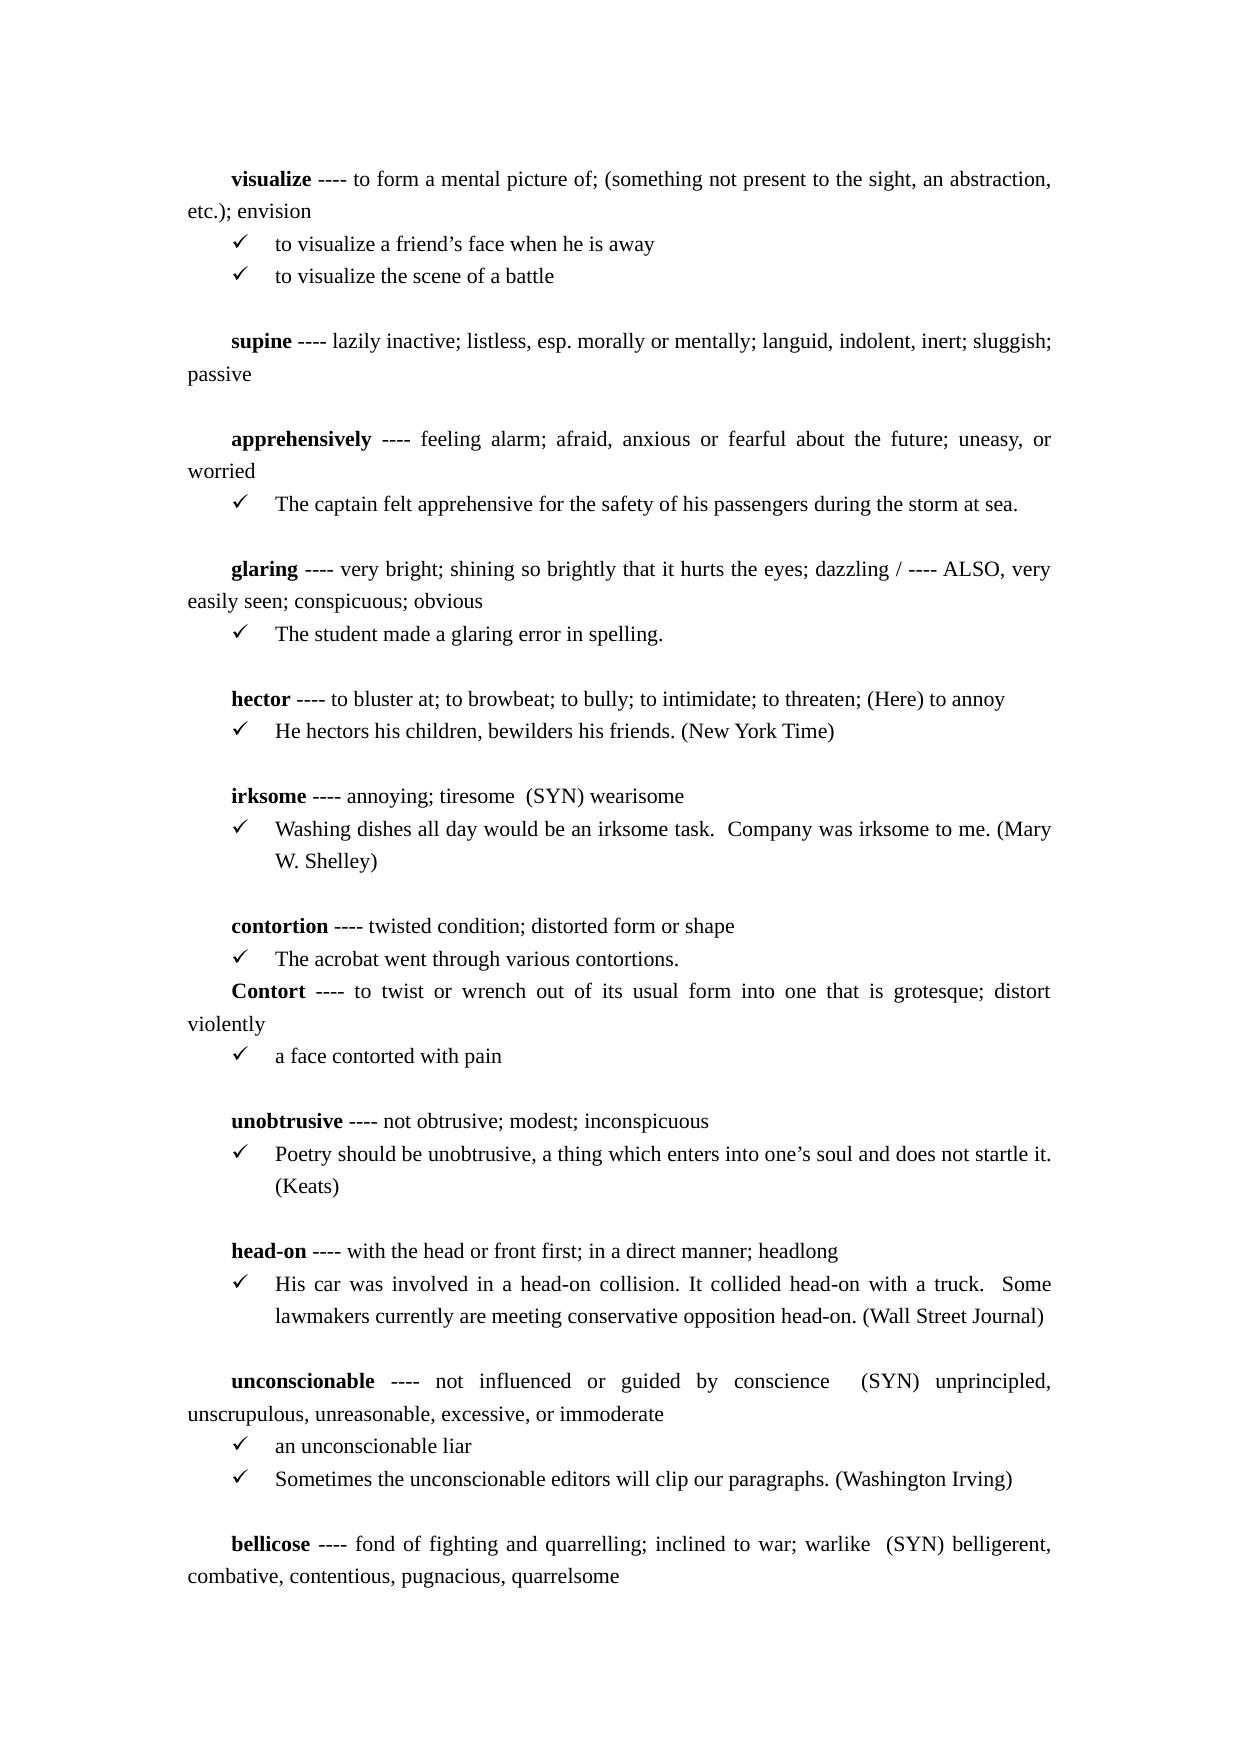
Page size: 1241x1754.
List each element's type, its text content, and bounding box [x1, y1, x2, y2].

text irksome ---- annoying; tiresome (SYN) wearisome [187, 779, 1053, 812]
text Contort ---- to twist or wrench out of its usual form into one that is grotesque; distort violently [187, 974, 1053, 1039]
text glaring ---- very bright; shining so brightly that it hurts the eyes; dazzling / ---- ALSO, very easily seen; conspicuous; obvious [187, 552, 1053, 617]
text supine ---- lazily inactive; listless, esp. morally or mentally; languid, indolent, inert; sluggish; passive [187, 324, 1053, 389]
text unconscionable ---- not influenced or guided by conscience (SYN) unprincipled, unscrupulous, unreasonable, excessive, or immoderate [187, 1364, 1053, 1429]
text head-on ---- with the head or front first; in a direct manner; headlong [187, 1234, 1053, 1267]
list to visualize the scene of a battle [231, 259, 1053, 292]
list to visualize a friend’s face when he is away [231, 227, 1053, 259]
list His car was involved in a head-on collision. It collided head-on with a truck. Some lawmakers currently are meeting conservative opposition head-on. (Wall Street Journal) [231, 1267, 1053, 1332]
list Sometimes the unconscionable editors will clip our paragraphs. (Washington Irving) [231, 1462, 1053, 1494]
list The captain felt apprehensive for the safety of his passengers during the storm at sea. [231, 487, 1053, 519]
text apprehensively ---- feeling alarm; afraid, anxious or fearful about the future; uneasy, or worried [187, 422, 1053, 487]
list The student made a glaring error in spelling. [231, 617, 1053, 649]
list He hectors his children, bewilders his friends. (New York Time) [231, 714, 1053, 747]
list Poetry should be unobtrusive, a thing which enters into one’s soul and does not startle it. (Keats) [231, 1137, 1053, 1202]
text bellicose ---- fond of fighting and quarrelling; inclined to war; warlike (SYN) belligerent, combative, contentious, pugnacious, quarrelsome [187, 1527, 1053, 1592]
text contortion ---- twisted condition; distorted form or shape [187, 909, 1053, 942]
list an unconscionable liar [231, 1429, 1053, 1462]
list Washing dishes all day would be an irksome task. Company was irksome to me. (Mary W. Shelley) [231, 812, 1053, 877]
list The acrobat went through various contortions. [231, 942, 1053, 974]
text visualize ---- to form a mental picture of; (something not present to the sight, an abstraction, etc.); envision [187, 162, 1053, 227]
text unobtrusive ---- not obtrusive; modest; inconspicuous [187, 1104, 1053, 1137]
list a face contorted with pain [231, 1039, 1053, 1072]
text hector ---- to bluster at; to browbeat; to bully; to intimidate; to threaten; (Here) to annoy [187, 682, 1053, 714]
